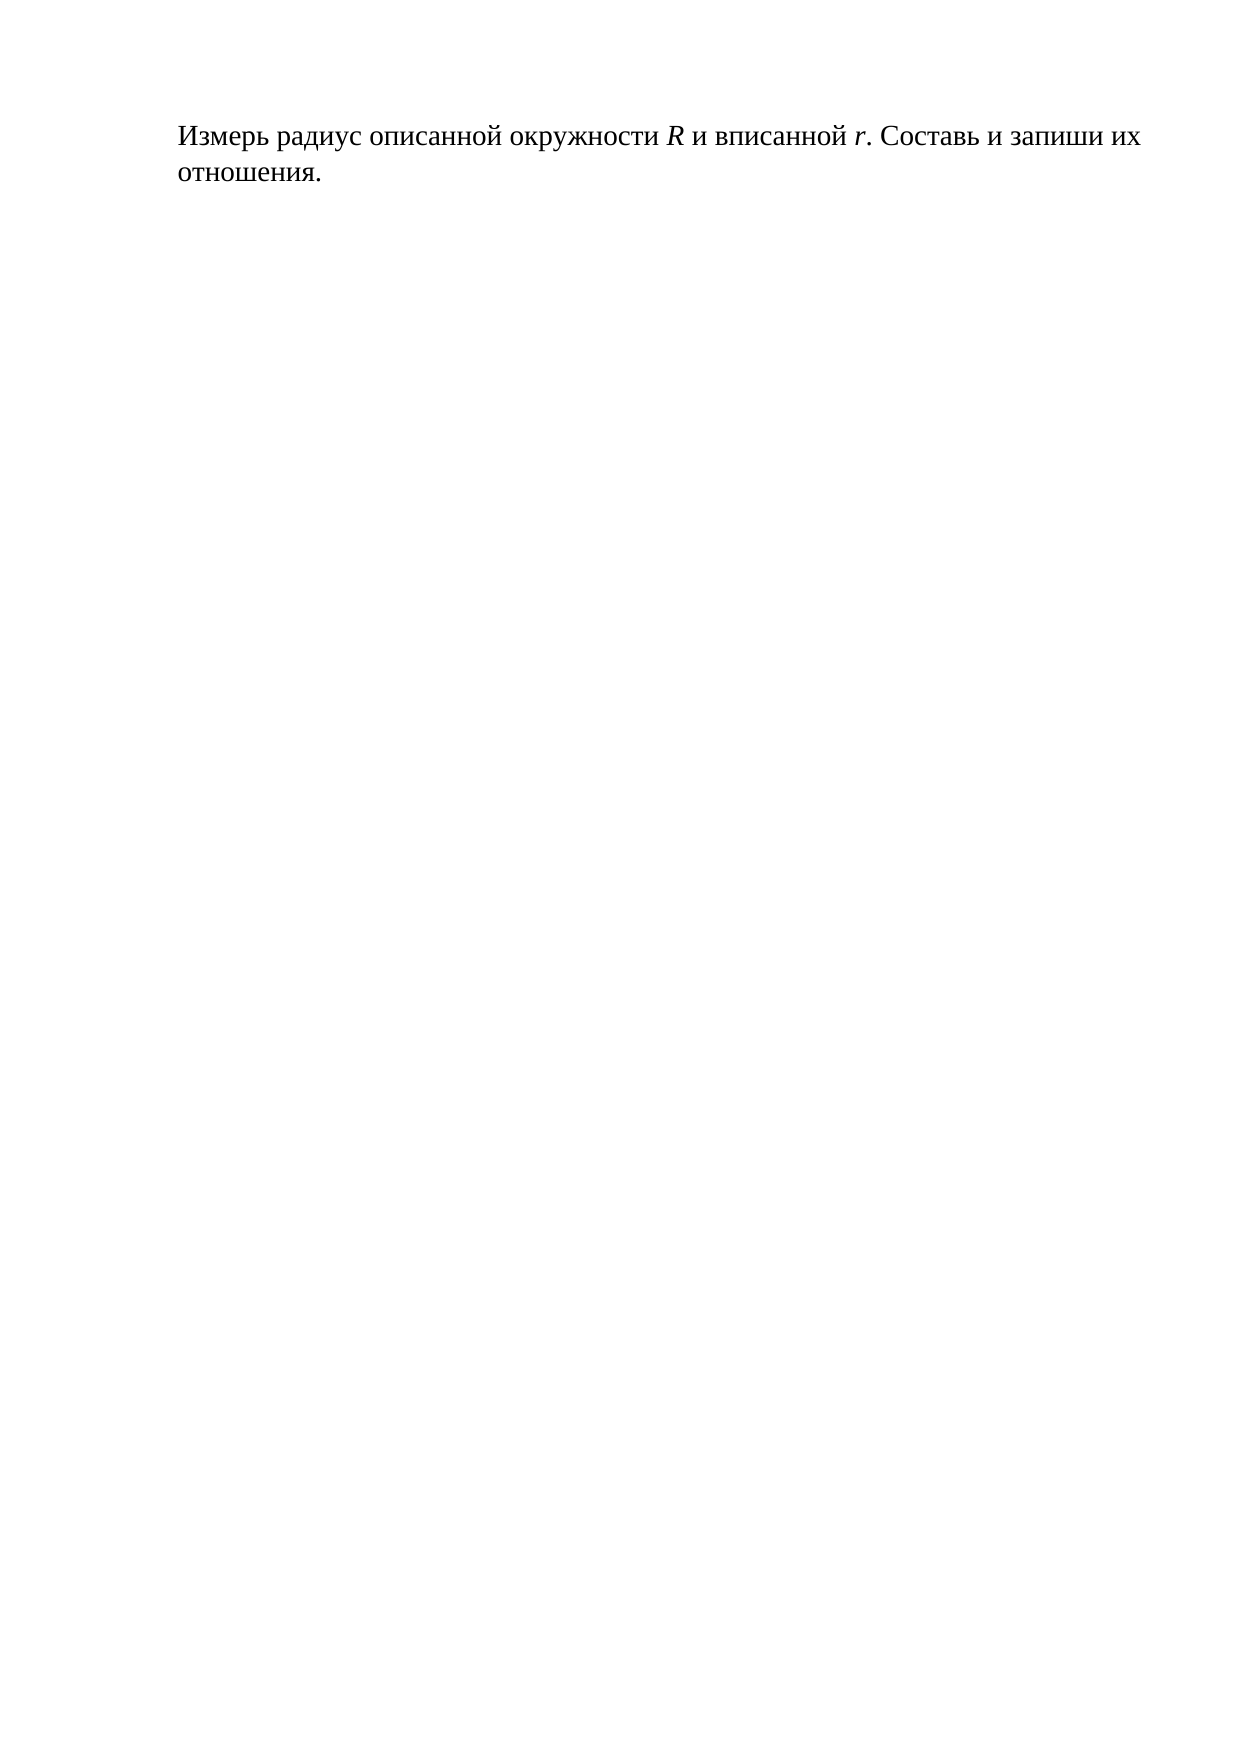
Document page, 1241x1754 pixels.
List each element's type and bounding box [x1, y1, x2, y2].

text [177, 118, 1152, 188]
